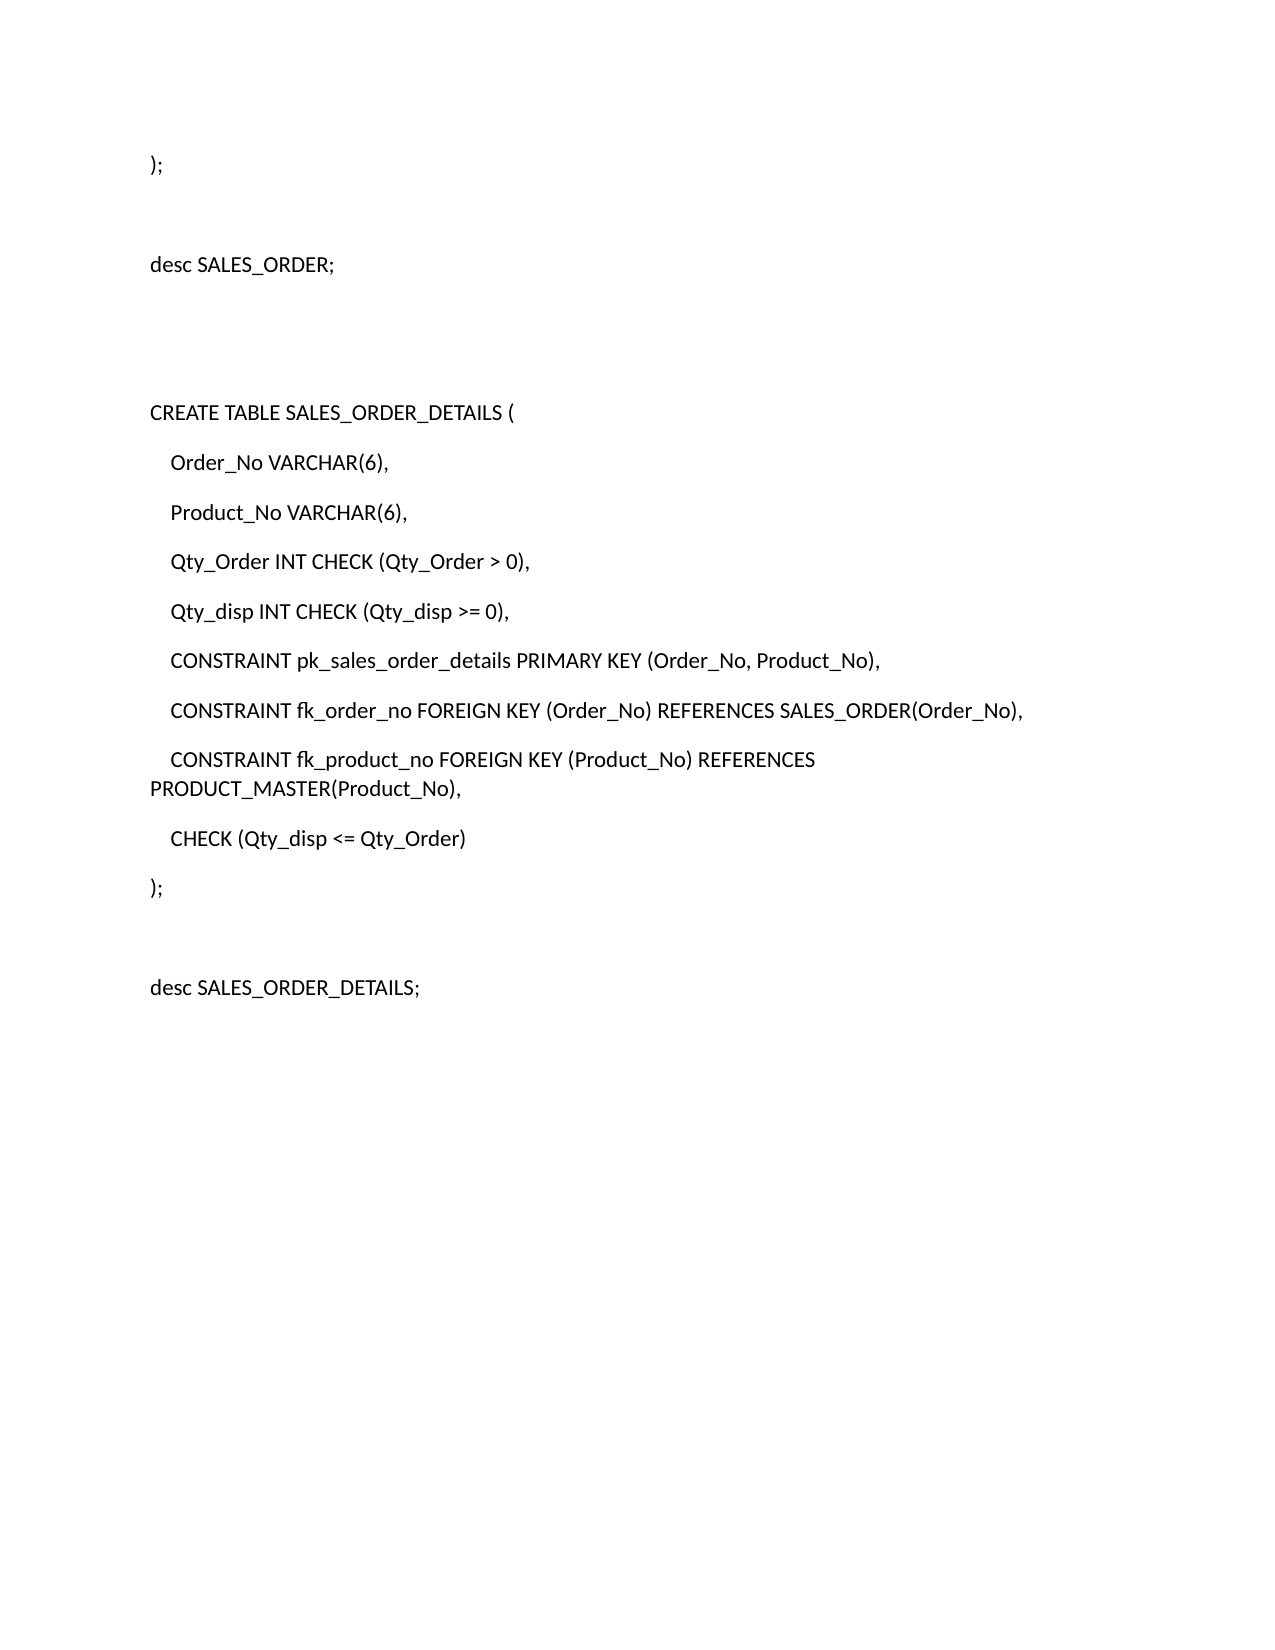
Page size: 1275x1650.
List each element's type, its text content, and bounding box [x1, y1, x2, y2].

text Order_No VARCHAR(6), [150, 447, 1125, 476]
text ); [150, 150, 1125, 179]
text CONSTRAINT fk_product_no FOREIGN KEY (Product_No) REFERENCES PRODUCT_MASTER(Product_No), [150, 745, 1125, 802]
text CONSTRAINT fk_order_no FOREIGN KEY (Order_No) REFERENCES SALES_ORDER(Order_No), [150, 695, 1125, 724]
text CHECK (Qty_disp <= Qty_Order) [150, 823, 1125, 852]
text CONSTRAINT pk_sales_order_details PRIMARY KEY (Order_No, Product_No), [150, 646, 1125, 674]
text Product_No VARCHAR(6), [150, 497, 1125, 526]
text CREATE TABLE SALES_ORDER_DETAILS ( [150, 398, 1125, 427]
text Qty_Order INT CHECK (Qty_Order > 0), [150, 547, 1125, 575]
text desc SALES_ORDER_DETAILS; [150, 972, 1125, 1001]
text ); [150, 873, 1125, 902]
text desc SALES_ORDER; [150, 249, 1125, 278]
text Qty_disp INT CHECK (Qty_disp >= 0), [150, 596, 1125, 625]
